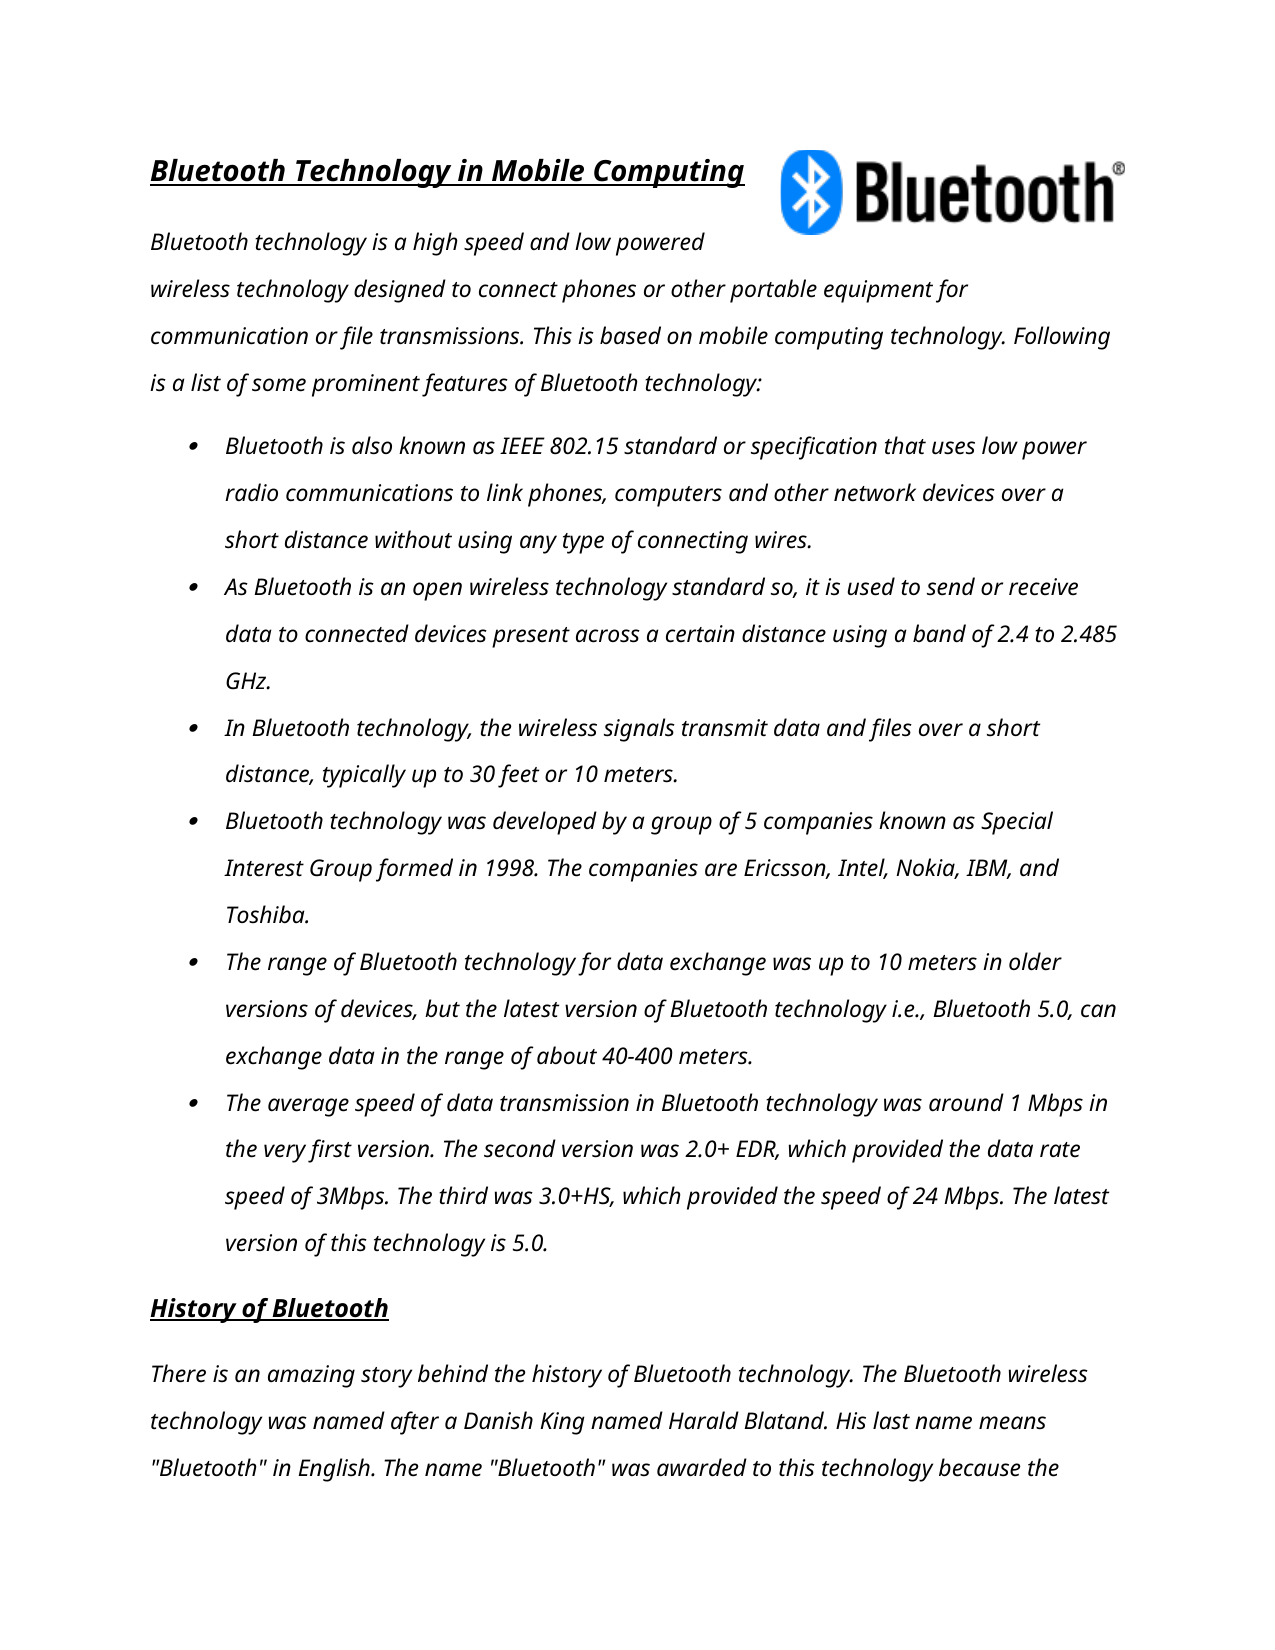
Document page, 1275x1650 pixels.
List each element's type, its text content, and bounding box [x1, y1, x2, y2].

list In Bluetooth technology, the wireless signals transmit data and files over a short distance, typically up to 30 feet or 10 meters. [187, 712, 1125, 790]
picture [780, 150, 1125, 235]
list Bluetooth technology was developed by a group of 5 companies known as Special Interest Group formed in 1998. The companies are Ericsson, Intel, Nokia, IBM, and Toshiba. [187, 805, 1125, 930]
text History of Bluetooth [150, 1291, 1125, 1325]
text Bluetooth Technology in Mobile Computing [150, 150, 780, 190]
list As Bluetooth is an open wireless technology standard so, it is used to send or receive data to connected devices present across a certain distance using a band of 2.4 to 2.485 GHz. [187, 571, 1125, 696]
list The range of Bluetooth technology for data exchange was up to 10 meters in older versions of devices, but the latest version of Bluetooth technology i.e., Bluetooth 5.0, can exchange data in the range of about 40-400 meters. [187, 946, 1125, 1071]
list The average speed of data transmission in Bluetooth technology was around 1 Mbps in the very first version. The second version was 2.0+ EDR, which provided the data rate speed of 3Mbps. The third was 3.0+HS, which provided the speed of 24 Mbps. The latest version of this technology is 5.0. [187, 1087, 1125, 1258]
list Bluetooth is also known as IEEE 802.15 standard or specification that uses low power radio communications to link phones, computers and other network devices over a short distance without using any type of connecting wires. [187, 430, 1125, 555]
text Bluetooth technology is a high speed and low powered wireless technology designed to connect phones or other portable equipment for communication or file transmissions. This is based on mobile computing technology. Following is a list of some prominent features of Bluetooth technology: [150, 226, 1125, 398]
